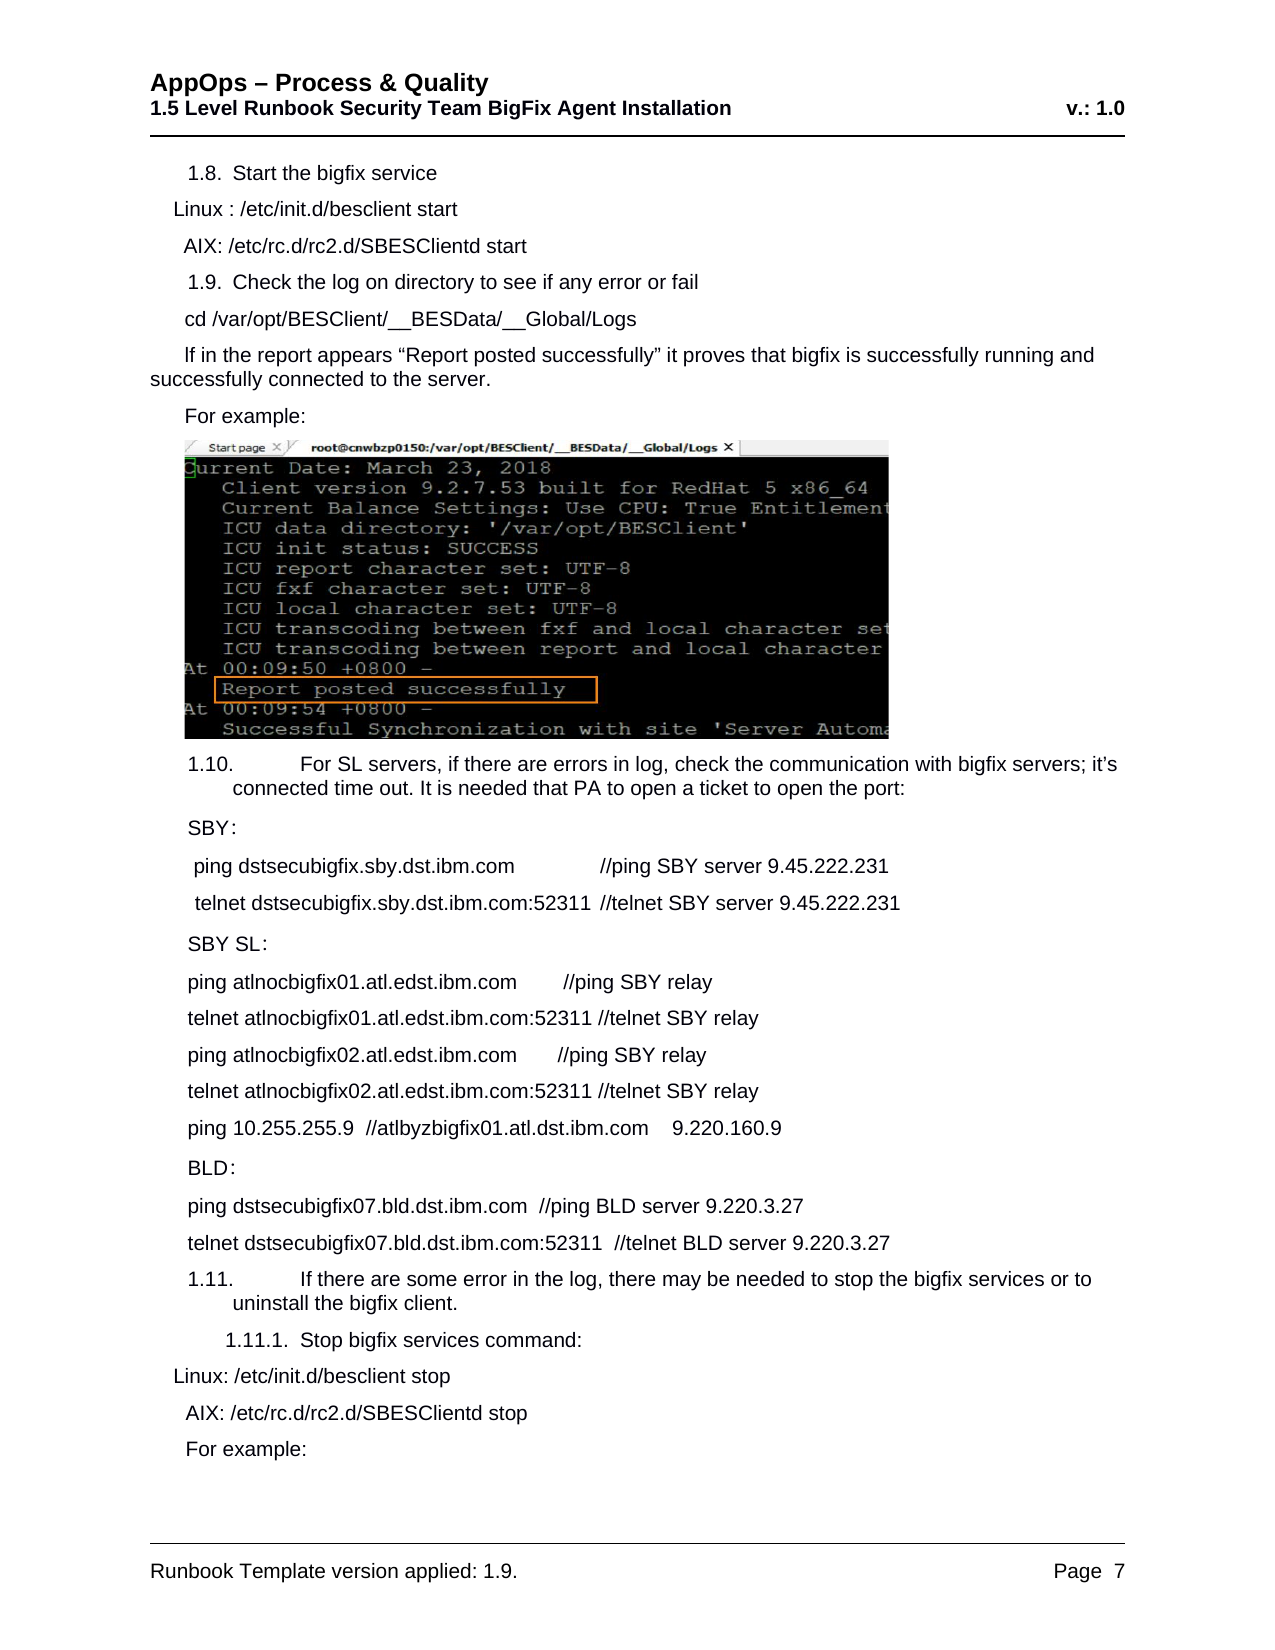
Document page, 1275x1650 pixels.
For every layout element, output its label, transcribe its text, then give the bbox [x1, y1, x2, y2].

text For example: [150, 1437, 1125, 1461]
text ping atlnocbigfix01.atl.edst.ibm.com //ping SBY relay [187, 969, 1125, 993]
text Linux : /etc/init.d/besclient start [150, 197, 1125, 221]
text cd /var/opt/BESClient/__BESData/__Global/Logs [150, 307, 1125, 331]
picture [184, 440, 889, 739]
text SBY： [187, 812, 1125, 842]
text AIX: /etc/rc.d/rc2.d/SBESClientd start [150, 234, 1125, 258]
text ping atlnocbigfix02.atl.edst.ibm.com //ping SBY relay [187, 1042, 1125, 1066]
text telnet atlnocbigfix02.atl.edst.ibm.com:52311 //telnet SBY relay [187, 1079, 1125, 1103]
list Check the log on directory to see if any error or fail [187, 270, 1125, 294]
text ping dstsecubigfix.sby.dst.ibm.com //ping SBY server 9.45.222.231 [187, 854, 1125, 878]
text Linux: /etc/init.d/besclient stop [150, 1364, 1125, 1388]
text telnet dstsecubigfix07.bld.dst.ibm.com:52311 //telnet BLD server 9.220.3.27 [187, 1231, 1125, 1255]
text AIX: /etc/rc.d/rc2.d/SBESClientd stop [150, 1401, 1125, 1424]
text For example: [150, 403, 1125, 427]
list For SL servers, if there are errors in log, check the communication with bigfix servers; it’s connected time out. It is needed that PA to open a ticket to open the port: [187, 751, 1125, 799]
text lf in the report appears “Report posted successfully” it proves that bigfix is successfully running and successfully connected to the server. [150, 343, 1125, 391]
list If there are some error in the log, there may be needed to stop the bigfix services or to uninstall the bigfix client. [187, 1267, 1125, 1315]
text telnet atlnocbigfix01.atl.edst.ibm.com:52311 //telnet SBY relay [187, 1006, 1125, 1030]
text SBY SL： [187, 927, 1125, 957]
text ping 10.255.255.9 //atlbyzbigfix01.atl.dst.ibm.com 9.220.160.9 [187, 1115, 1125, 1139]
text BLD： [187, 1152, 1125, 1182]
text telnet dstsecubigfix.sby.dst.ibm.com:52311 //telnet SBY server 9.45.222.231 [187, 891, 1125, 915]
list Start the bigfix service [187, 161, 1125, 185]
list Stop bigfix services command: [225, 1328, 1125, 1352]
text ping dstsecubigfix07.bld.dst.ibm.com //ping BLD server 9.220.3.27 [187, 1194, 1125, 1218]
